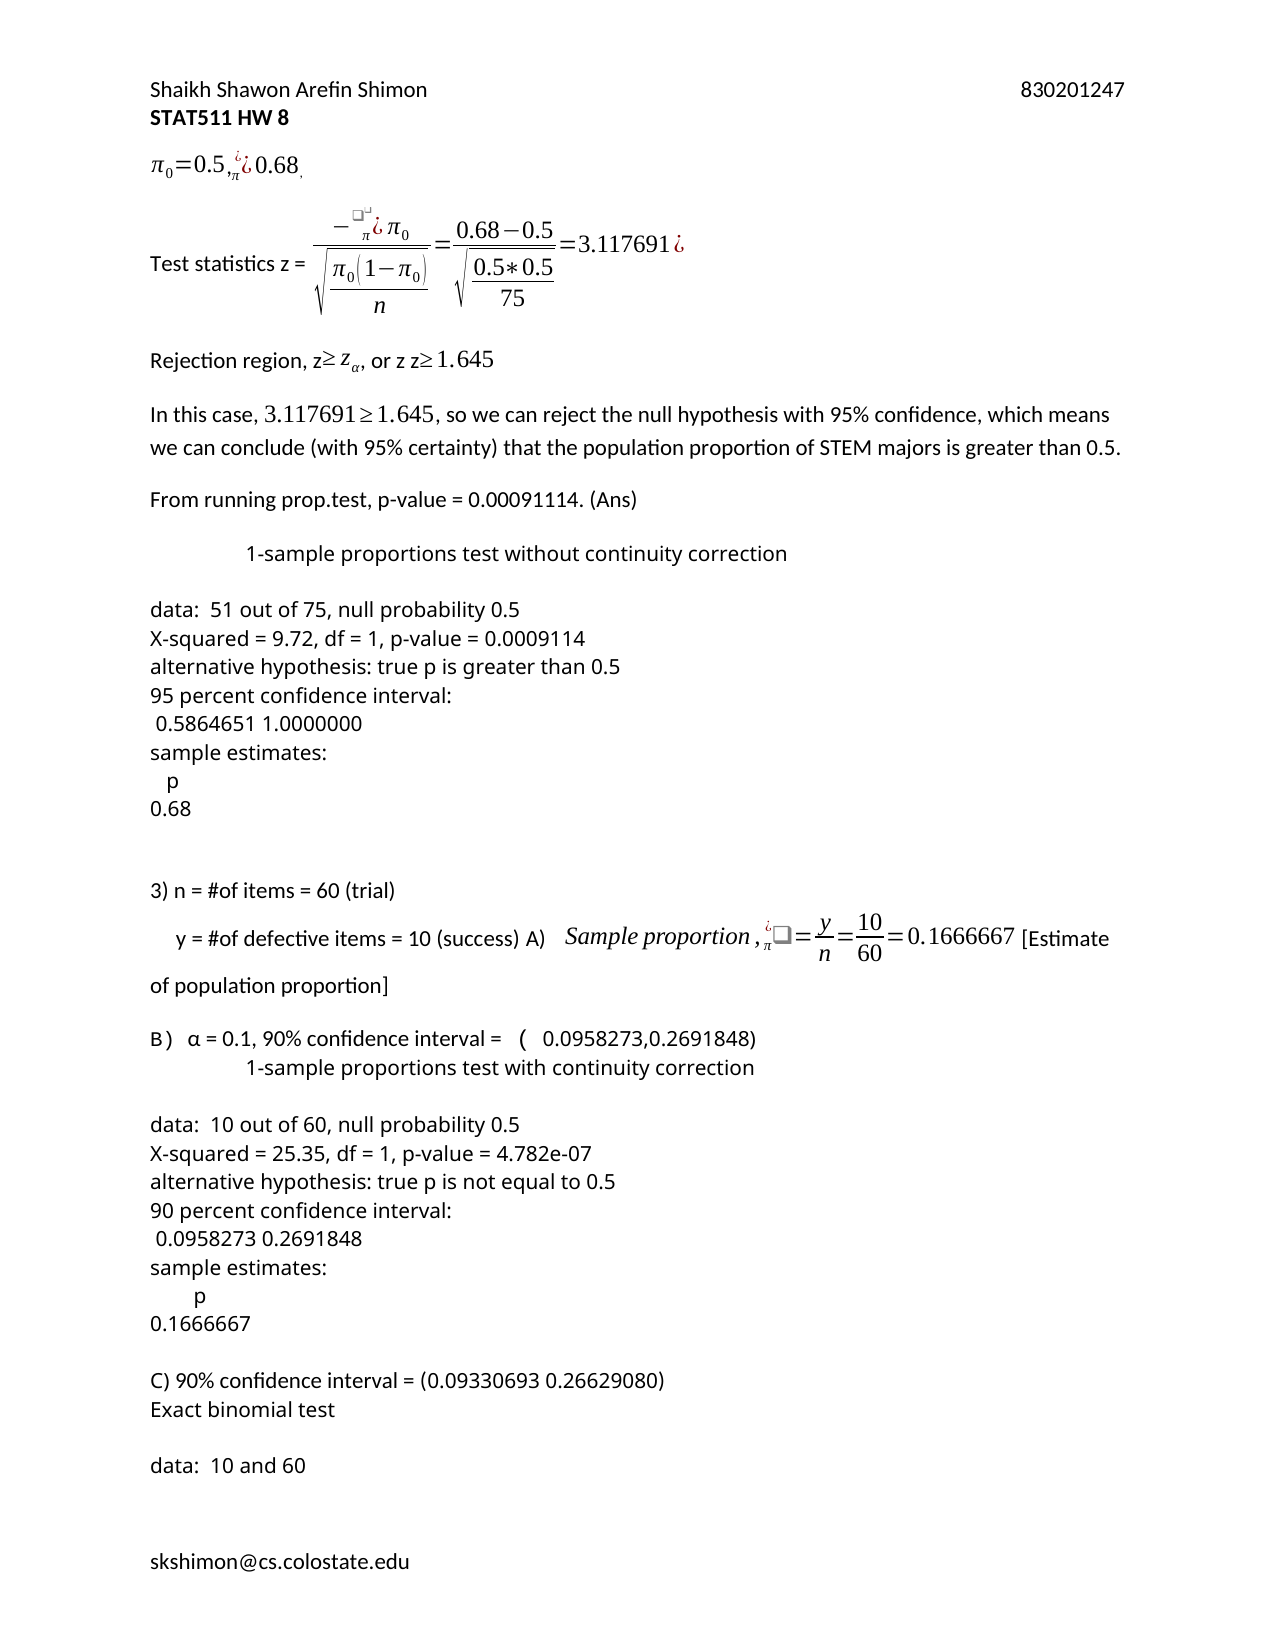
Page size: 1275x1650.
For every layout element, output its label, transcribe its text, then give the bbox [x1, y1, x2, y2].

text 0.68 [150, 794, 1125, 823]
text p [150, 1281, 1125, 1309]
text 0.0958273 0.2691848 [150, 1224, 1125, 1253]
text From running prop.test, p-value = 0.00091114. (Ans) [150, 486, 1125, 514]
text B) α = 0.1, 90% confidence interval = ( 0.0958273,0.2691848) [150, 1024, 1125, 1053]
text ,, [150, 150, 1125, 183]
text 0.5864651 1.0000000 [150, 709, 1125, 738]
text X-squared = 9.72, df = 1, p-value = 0.0009114 [150, 624, 1125, 652]
text X-squared = 25.35, df = 1, p-value = 4.782e-07 [150, 1139, 1125, 1167]
text Test statistics z = [150, 208, 1125, 319]
text p [150, 766, 1125, 794]
text 1-sample proportions test without continuity correction [150, 539, 1125, 567]
text sample estimates: [150, 1253, 1125, 1281]
text 1-sample proportions test with continuity correction [150, 1053, 1125, 1082]
text C) 90% confidence interval = (0.09330693 0.26629080) [150, 1366, 1125, 1395]
text 90 percent confidence interval: [150, 1196, 1125, 1224]
text 0.1666667 [150, 1309, 1125, 1338]
text data: 10 out of 60, null probability 0.5 [150, 1110, 1125, 1139]
text alternative hypothesis: true p is not equal to 0.5 [150, 1167, 1125, 1196]
text In this case, , so we can reject the null hypothesis with 95% confidence, which means we can conclude (with 95% certainty) that the population proportion of STEM majors is greater than 0.5. [150, 400, 1125, 461]
text data: 51 out of 75, null probability 0.5 [150, 596, 1125, 624]
text sample estimates: [150, 738, 1125, 766]
text data: 10 and 60 [150, 1452, 1125, 1480]
text 95 percent confidence interval: [150, 681, 1125, 709]
text Rejection region, z, or z z [150, 344, 1125, 375]
text Exact binomial test [150, 1395, 1125, 1423]
text alternative hypothesis: true p is greater than 0.5 [150, 652, 1125, 681]
text 3) n = #of items = 60 (trial) y = #of defective items = 10 (success) A) [Estimate of population proportion] [150, 876, 1125, 999]
